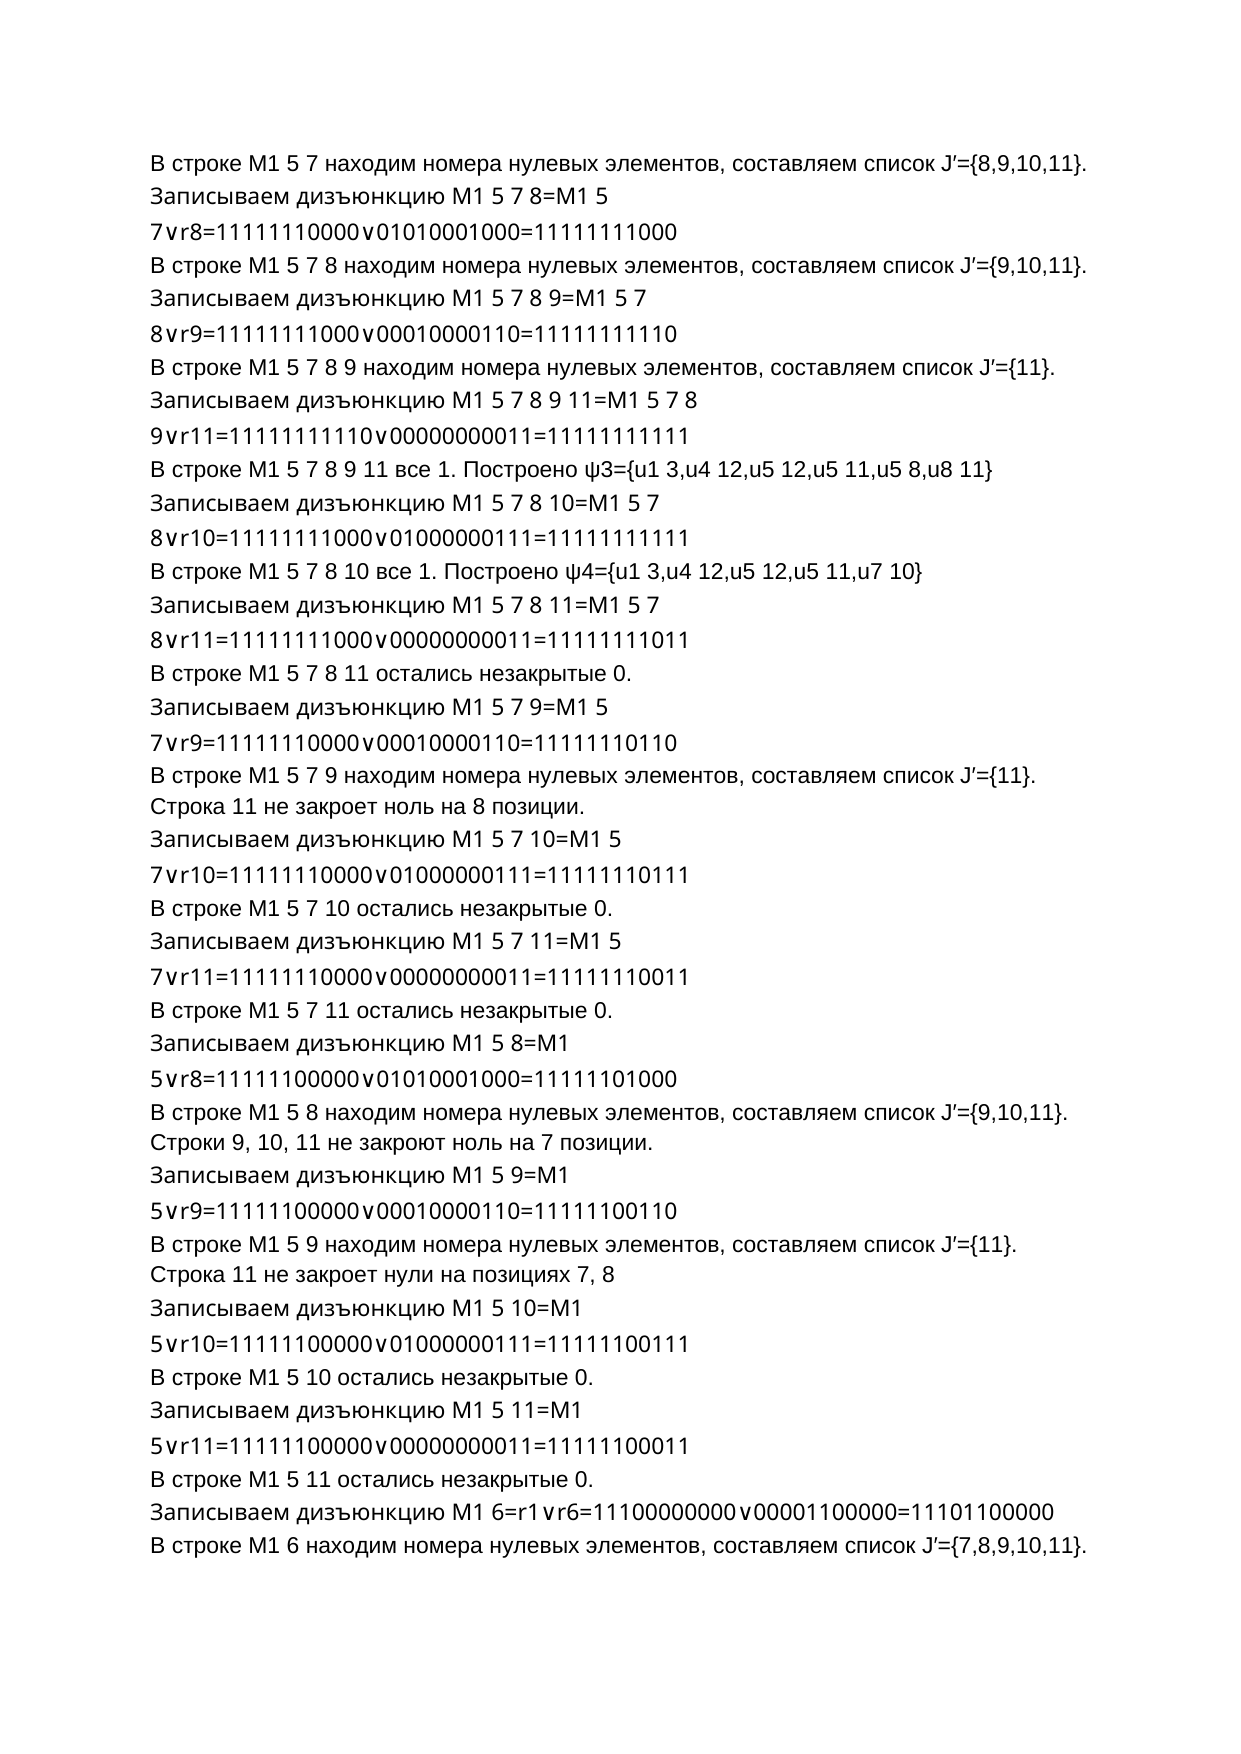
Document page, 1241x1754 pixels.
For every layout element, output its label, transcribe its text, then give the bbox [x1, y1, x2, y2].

text Записываем дизъюнкцию M1 5 10=M1 5∨r10=11111100000∨01000000111=11111100111 [150, 1292, 1090, 1359]
text Записываем дизъюнкцию M1 5 7 10=M1 5 7∨r10=11111110000∨01000000111=11111110111 [150, 823, 1090, 890]
text Строка 11 не закроет нули на позициях 7, 8 [150, 1261, 1090, 1288]
text Записываем дизъюнкцию M1 5 7 8 10=M1 5 7 8∨r10=11111111000∨01000000111=11111111111 [150, 486, 1090, 554]
text Записываем дизъюнкцию M1 5 7 11=M1 5 7∨r11=11111110000∨00000000011=11111110011 [150, 925, 1090, 992]
text Записываем дизъюнкцию M1 5 7 8 9 11=M1 5 7 8 9∨r11=11111111110∨00000000011=11111111111 [150, 384, 1090, 452]
text В строке M1 5 9 находим номера нулевых элементов, составляем список J′={11}. [150, 1231, 1090, 1258]
text В строке M1 5 7 находим номера нулевых элементов, составляем список J′={8,9,10,11}. [150, 150, 1090, 176]
text Записываем дизъюнкцию M1 5 7 9=M1 5 7∨r9=11111110000∨00010000110=11111110110 [150, 691, 1090, 758]
text В строке M1 5 8 находим номера нулевых элементов, составляем список J′={9,10,11}. [150, 1099, 1090, 1125]
text Записываем дизъюнкцию M1 5 7 8 11=M1 5 7 8∨r11=11111111000∨00000000011=11111111011 [150, 588, 1090, 656]
text Записываем дизъюнкцию M1 5 7 8 9=M1 5 7 8∨r9=11111111000∨00010000110=11111111110 [150, 282, 1090, 349]
text Записываем дизъюнкцию M1 6=r1∨r6=11100000000∨00001100000=11101100000 [150, 1496, 1090, 1527]
text Записываем дизъюнкцию M1 5 8=M1 5∨r8=11111100000∨01010001000=11111101000 [150, 1027, 1090, 1094]
text В строке M1 5 7 8 9 11 все 1. Построено ψ3={u1 3,u4 12,u5 12,u5 11,u5 8,u8 11} [150, 456, 1090, 483]
text В строке M1 5 7 11 остались незакрытые 0. [150, 997, 1090, 1023]
text Строка 11 не закроет ноль на 8 позиции. [150, 793, 1090, 819]
text Записываем дизъюнкцию M1 5 7 8=M1 5 7∨r8=11111110000∨01010001000=11111111000 [150, 180, 1090, 247]
text В строке M1 6 находим номера нулевых элементов, составляем список J′={7,8,9,10,11}. [150, 1532, 1090, 1558]
text Записываем дизъюнкцию M1 5 11=M1 5∨r11=11111100000∨00000000011=11111100011 [150, 1394, 1090, 1461]
text Строки 9, 10, 11 не закроют ноль на 7 позиции. [150, 1129, 1090, 1156]
text В строке M1 5 7 9 находим номера нулевых элементов, составляем список J′={11}. [150, 762, 1090, 789]
text В строке M1 5 7 8 11 остались незакрытые 0. [150, 660, 1090, 687]
text В строке M1 5 11 остались незакрытые 0. [150, 1466, 1090, 1492]
text В строке M1 5 7 8 10 все 1. Построено ψ4={u1 3,u4 12,u5 12,u5 11,u7 10} [150, 558, 1090, 585]
text В строке M1 5 7 10 остались незакрытые 0. [150, 895, 1090, 921]
text В строке M1 5 7 8 находим номера нулевых элементов, составляем список J′={9,10,11}. [150, 252, 1090, 278]
text Записываем дизъюнкцию M1 5 9=M1 5∨r9=11111100000∨00010000110=11111100110 [150, 1159, 1090, 1227]
text В строке M1 5 10 остались незакрытые 0. [150, 1363, 1090, 1390]
text В строке M1 5 7 8 9 находим номера нулевых элементов, составляем список J′={11}. [150, 354, 1090, 381]
